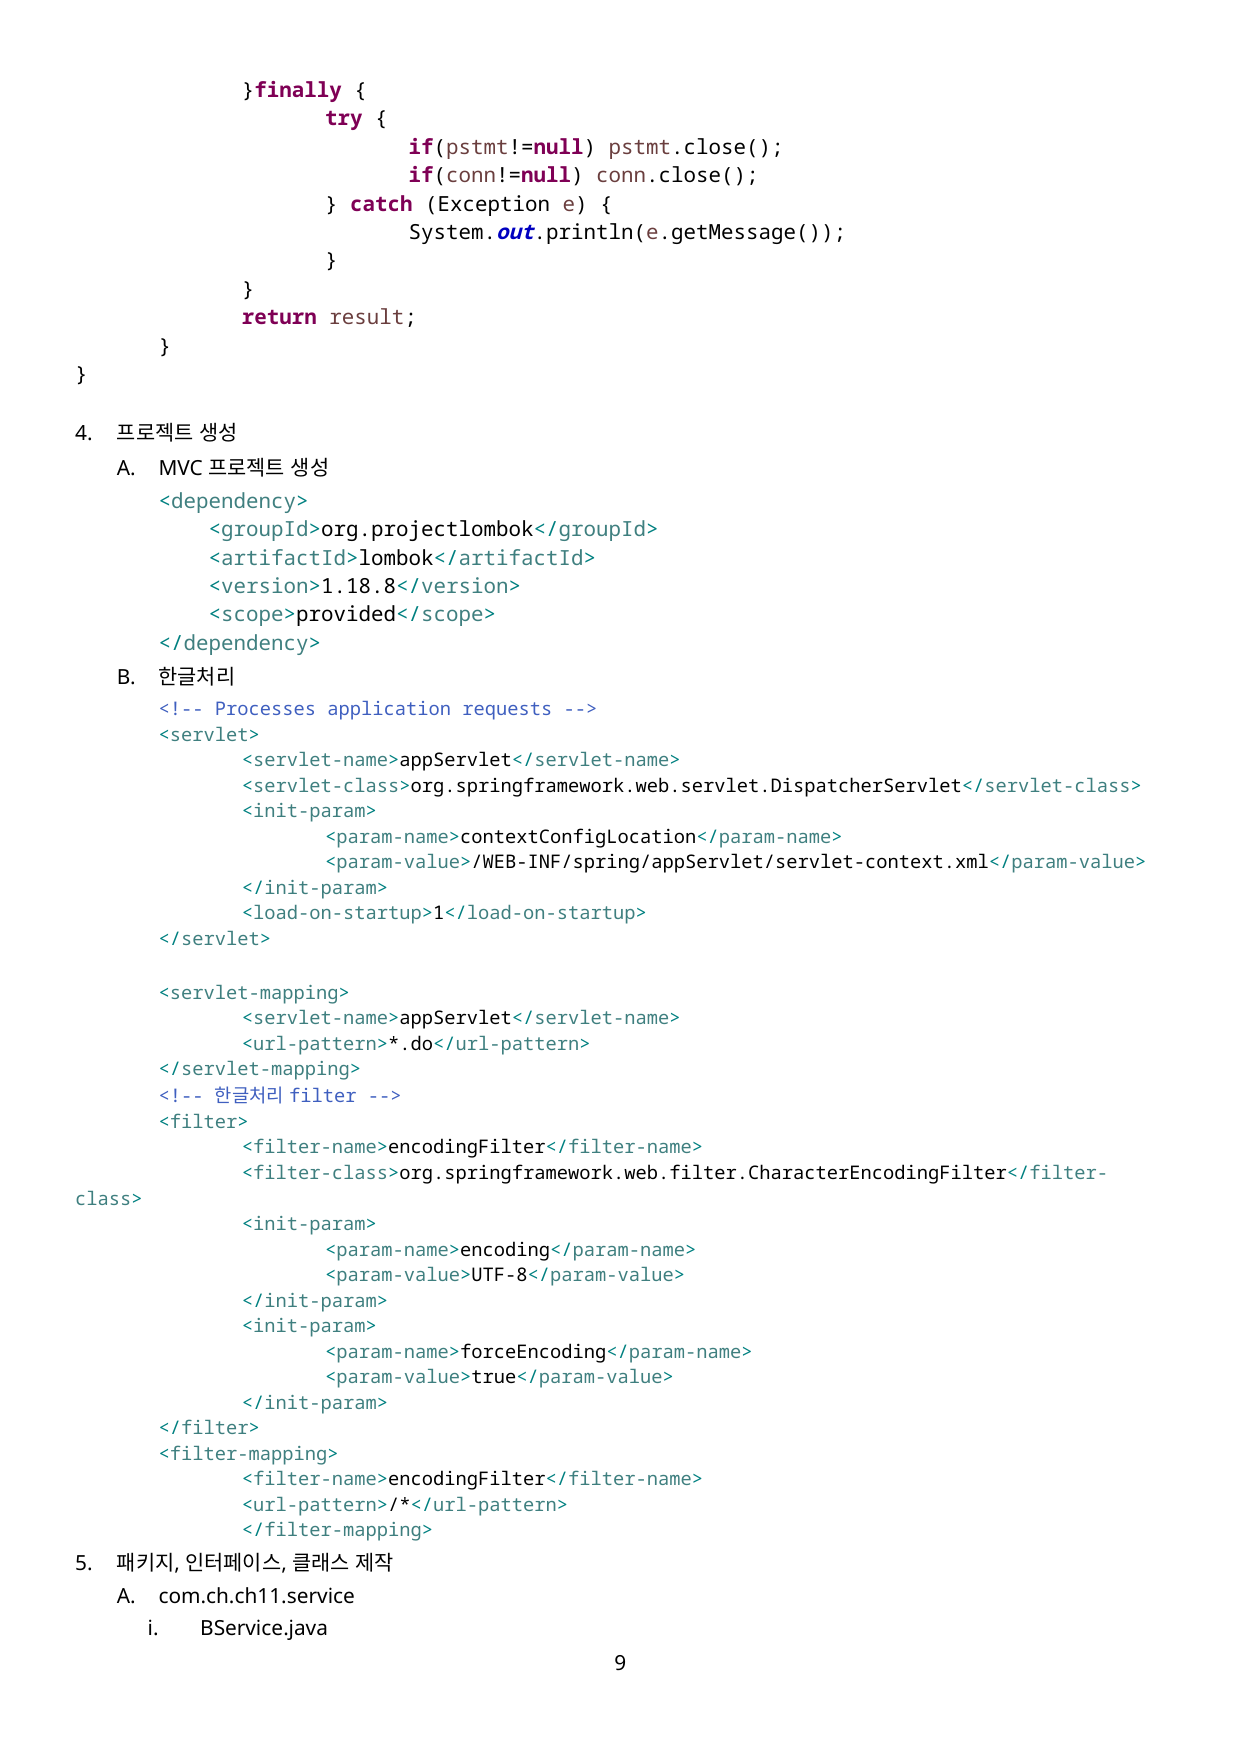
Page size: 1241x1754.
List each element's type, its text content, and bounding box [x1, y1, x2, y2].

text <servlet-class>org.springframework.web.servlet.DispatcherServlet</servlet-class> [75, 772, 1165, 797]
text <param-value>true</param-value> [75, 1363, 1165, 1389]
list MVC 프로젝트 생성 [117, 451, 1165, 481]
text </servlet> [75, 925, 1165, 951]
text <url-pattern>/*</url-pattern> [75, 1491, 1165, 1517]
text </dependency> [75, 628, 1165, 656]
text <load-on-startup>1</load-on-startup> [75, 899, 1165, 925]
text </init-param> [75, 1287, 1165, 1312]
text <!-- 한글처리 filter --> [75, 1081, 1165, 1108]
list com.ch.ch11.service [117, 1581, 1165, 1609]
text <init-param> [75, 1210, 1165, 1236]
text <filter-mapping> [75, 1440, 1165, 1466]
text </init-param> [75, 1389, 1165, 1414]
text <init-param> [75, 1312, 1165, 1338]
text <filter-class>org.springframework.web.filter.CharacterEncodingFilter</filter-class> [75, 1159, 1165, 1210]
text <scope>provided</scope> [75, 599, 1165, 628]
text </init-param> [75, 874, 1165, 899]
text </servlet-mapping> [75, 1056, 1165, 1081]
text } [75, 331, 1165, 359]
list 패키지, 인터페이스, 클래스 제작 [75, 1546, 1165, 1576]
text <param-name>encoding</param-name> [75, 1236, 1165, 1261]
text <!-- Processes application requests --> [75, 695, 1165, 721]
text <filter-name>encodingFilter</filter-name> [75, 1134, 1165, 1159]
text return result; [75, 302, 1165, 331]
text <param-name>forceEncoding</param-name> [75, 1338, 1165, 1363]
text if(pstmt!=null) pstmt.close(); [75, 132, 1165, 160]
list BService.java [158, 1613, 1165, 1642]
text } [75, 274, 1165, 302]
text <filter> [75, 1108, 1165, 1134]
text <filter-name>encodingFilter</filter-name> [75, 1466, 1165, 1491]
text try { [75, 103, 1165, 132]
list 프로젝트 생성 [75, 416, 1165, 447]
text <param-value>UTF-8</param-value> [75, 1261, 1165, 1287]
text } [75, 359, 1165, 388]
text } catch (Exception e) { [75, 189, 1165, 217]
text <dependency> [75, 486, 1165, 514]
text <groupId>org.projectlombok</groupId> [75, 514, 1165, 543]
text } [75, 246, 1165, 274]
text <param-name>contextConfigLocation</param-name> [75, 823, 1165, 848]
text </filter-mapping> [200, 1517, 1165, 1542]
text <servlet-mapping> [75, 979, 1165, 1004]
text <servlet-name>appServlet</servlet-name> [75, 746, 1165, 772]
text System.out.println(e.getMessage()); [75, 217, 1165, 246]
text <version>1.18.8</version> [75, 571, 1165, 599]
text }finally { [75, 75, 1165, 103]
text <init-param> [75, 797, 1165, 823]
text <servlet> [75, 721, 1165, 746]
text <url-pattern>*.do</url-pattern> [75, 1030, 1165, 1056]
text <param-value>/WEB-INF/spring/appServlet/servlet-context.xml</param-value> [75, 848, 1165, 874]
text <servlet-name>appServlet</servlet-name> [75, 1004, 1165, 1030]
text </filter> [75, 1414, 1165, 1440]
text <artifactId>lombok</artifactId> [75, 543, 1165, 571]
text if(conn!=null) conn.close(); [75, 160, 1165, 189]
list 한글처리 [117, 661, 1165, 691]
